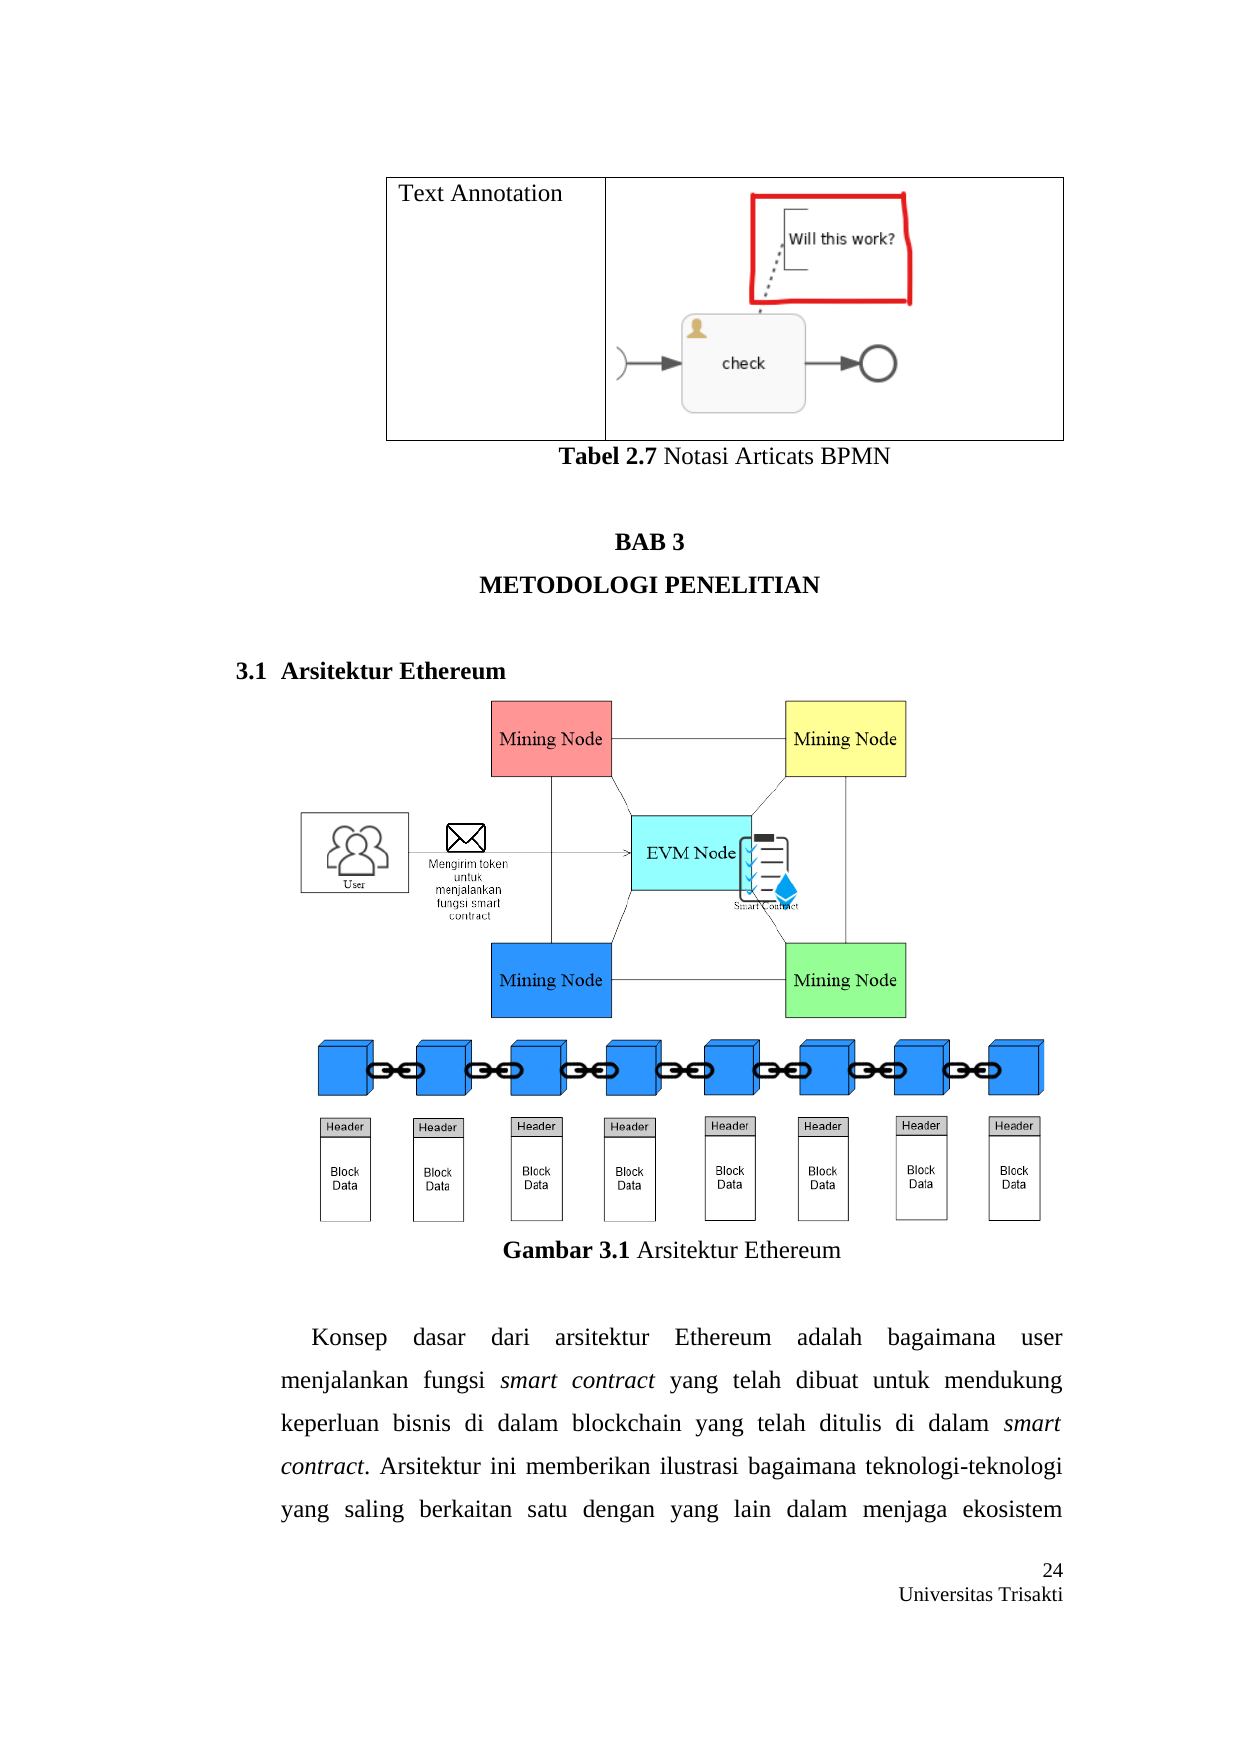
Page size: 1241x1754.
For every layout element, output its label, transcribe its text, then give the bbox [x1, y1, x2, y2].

table_cell Text Annotation [387, 178, 605, 440]
picture [616, 178, 921, 427]
text METODOLOGI PENELITIAN [236, 570, 1063, 599]
text BAB 3 [236, 527, 1063, 556]
list Tabel 2.7 Notasi Articats BPMN [386, 441, 1063, 469]
table_cell [606, 178, 1063, 440]
list Arsitektur Ethereum [236, 656, 1063, 685]
list Gambar 3.1 Arsitektur Ethereum [281, 1236, 1063, 1264]
picture [299, 699, 1045, 1222]
